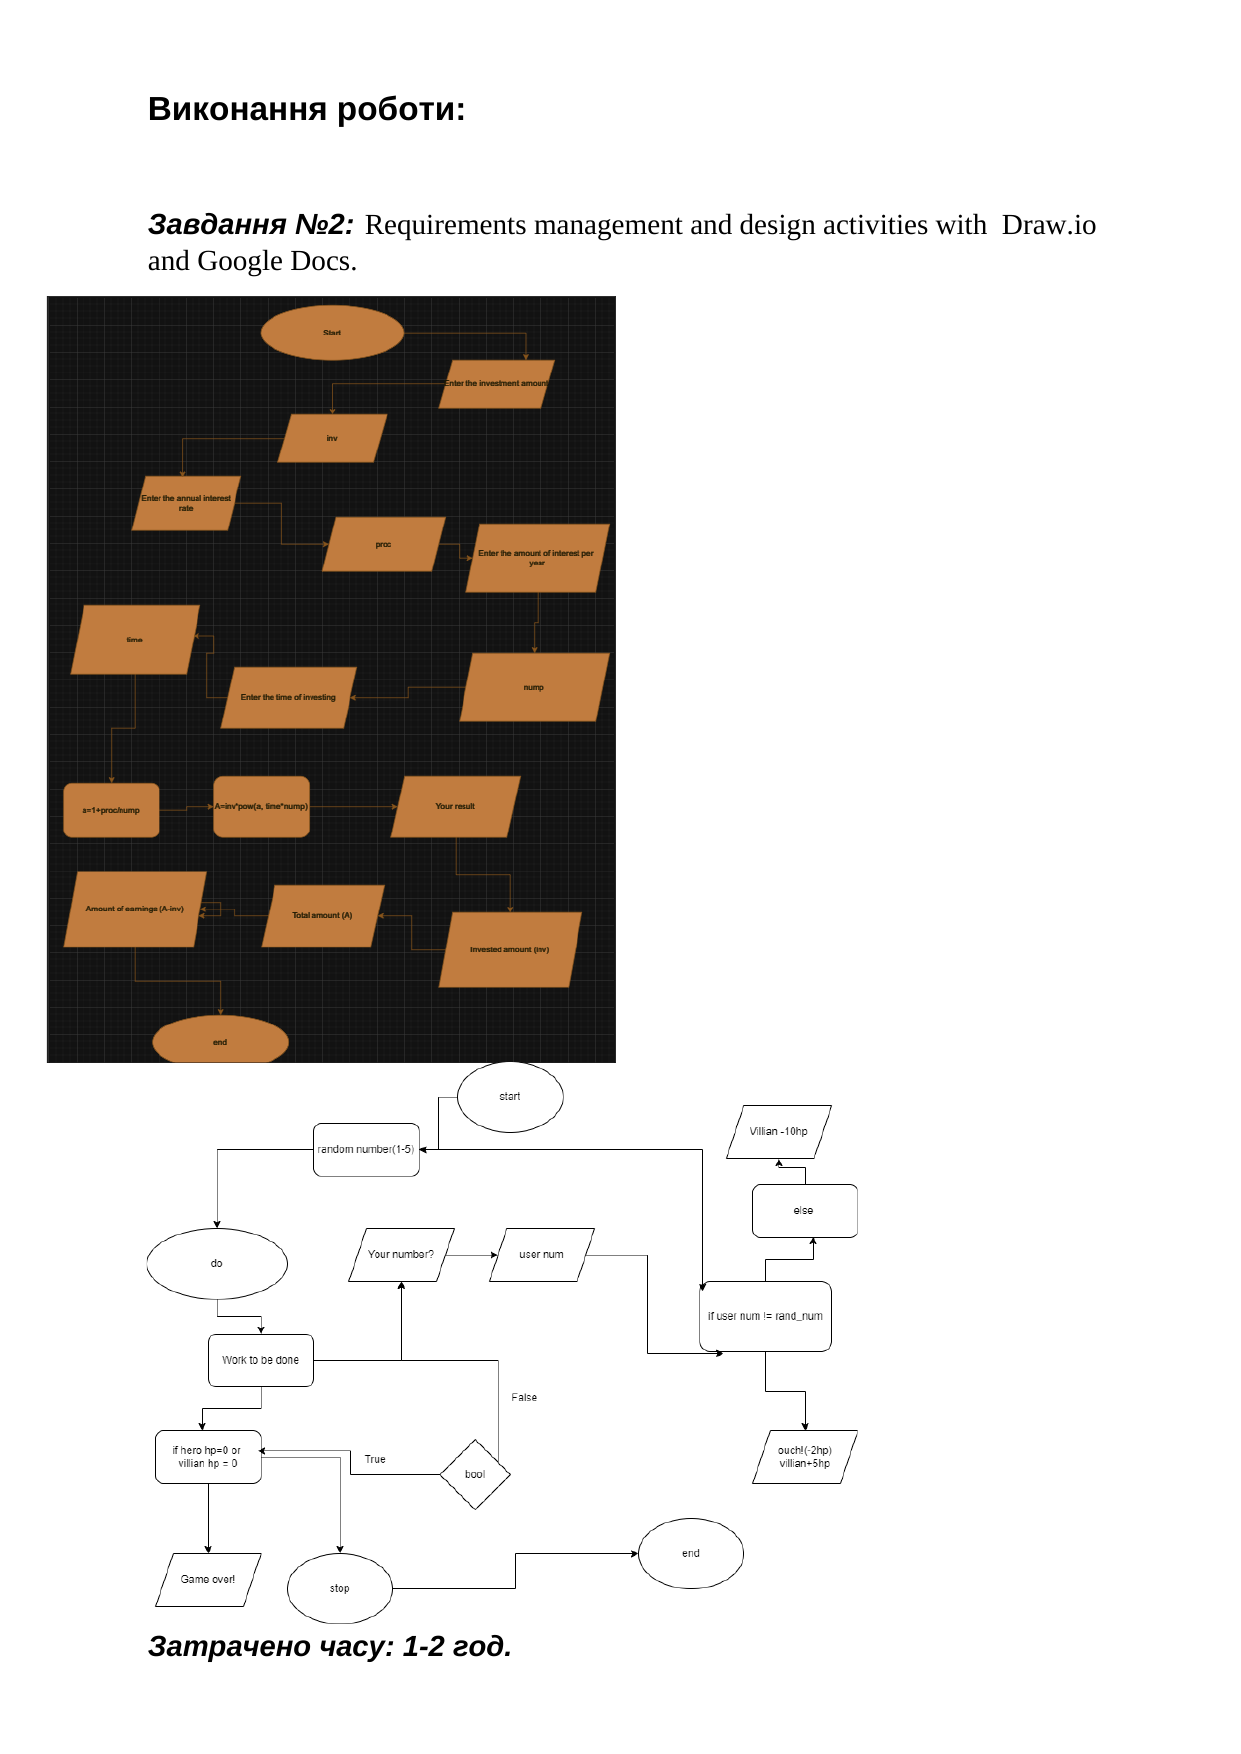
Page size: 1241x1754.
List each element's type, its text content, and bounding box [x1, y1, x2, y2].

text Виконання роботи: [148, 88, 1152, 127]
text Затрачено часу: 1-2 год. [148, 1629, 1152, 1663]
picture [46, 296, 858, 1624]
text Завдання №2: Requirements management and design activities with Draw.io and Google Docs. [148, 207, 1152, 276]
